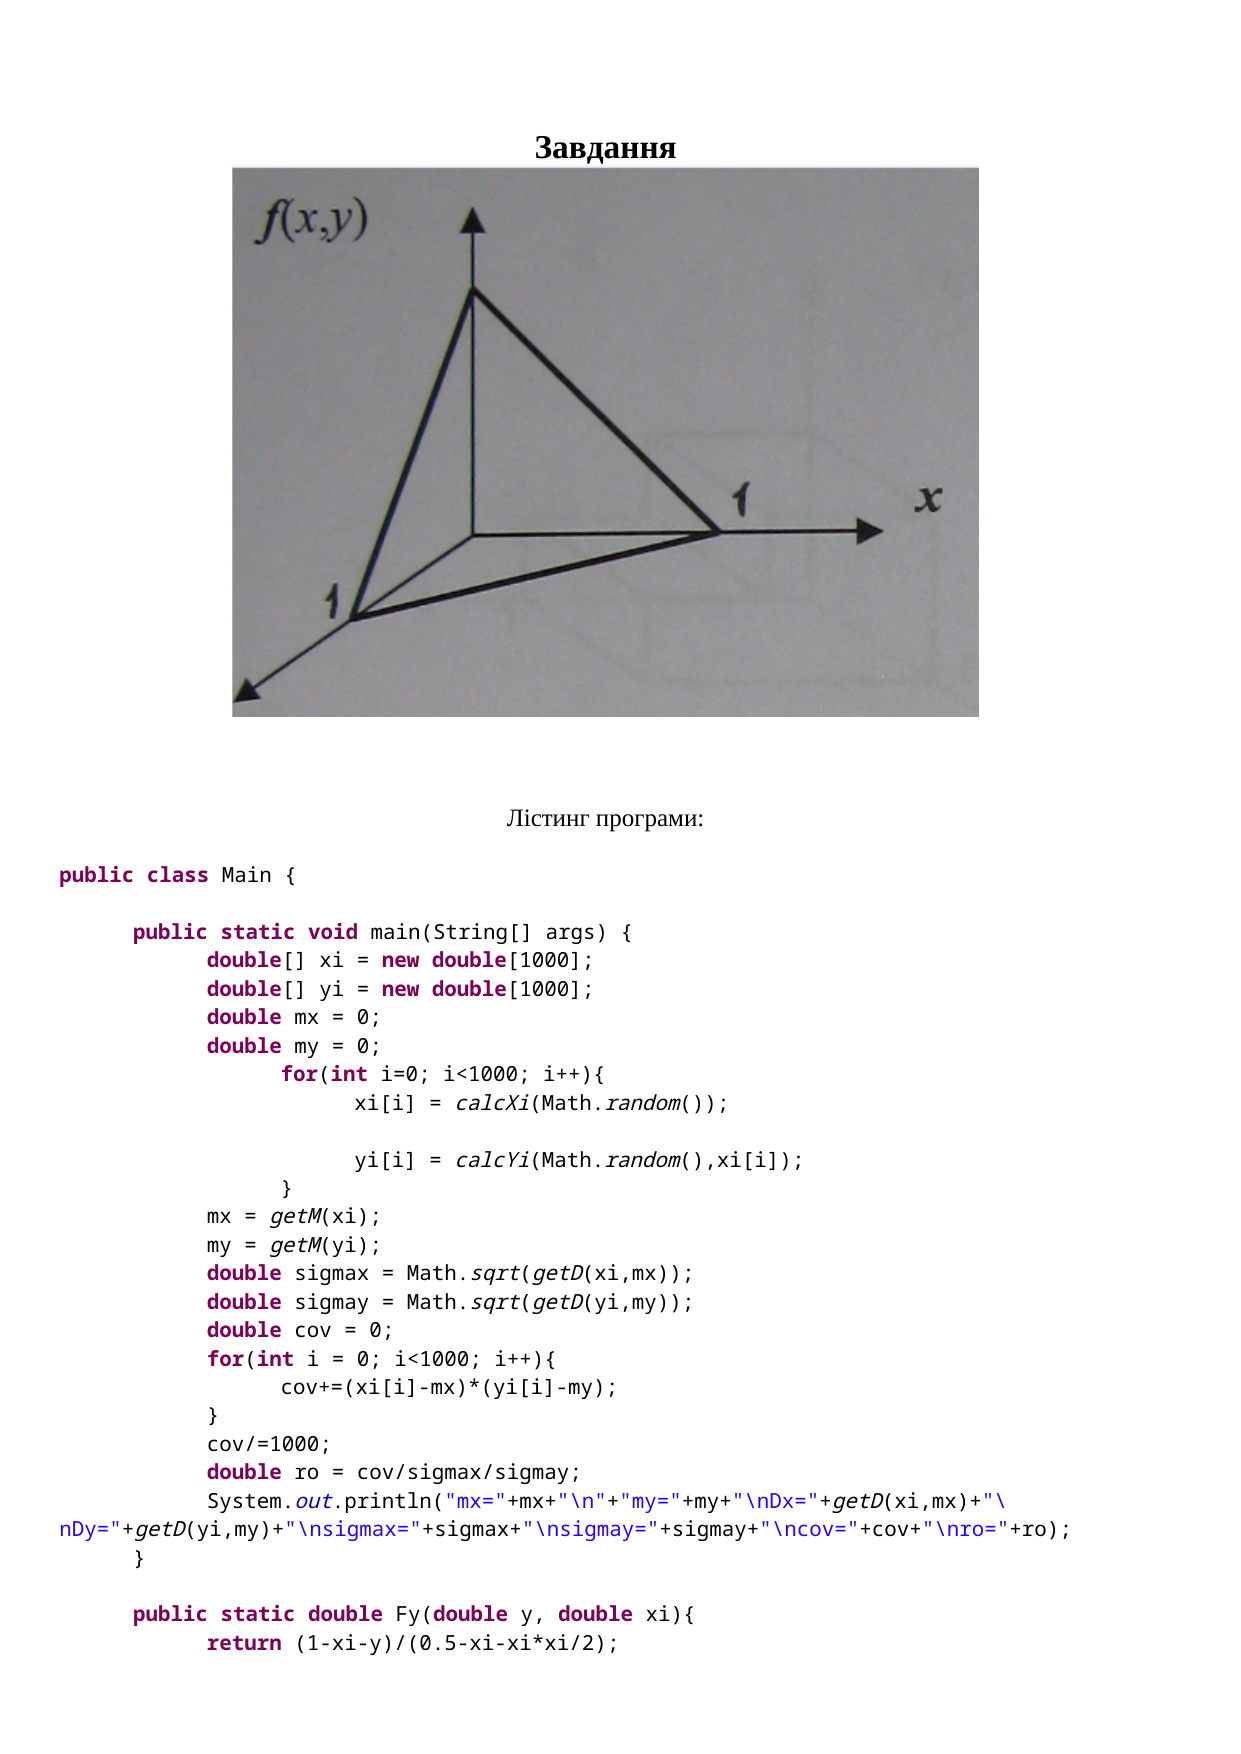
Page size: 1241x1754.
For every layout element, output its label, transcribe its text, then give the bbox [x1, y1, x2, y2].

text double[] xi = new double[1000]; [59, 946, 1152, 974]
text double sigmax = Math.sqrt(getD(xi,mx)); [59, 1258, 1152, 1287]
text cov/=1000; [59, 1429, 1152, 1457]
text } [59, 1173, 1152, 1202]
text mx = getM(xi); [59, 1202, 1152, 1230]
text double mx = 0; [59, 1002, 1152, 1031]
text Завдання [59, 127, 1152, 165]
text for(int i = 0; i<1000; i++){ [59, 1344, 1152, 1372]
text } [59, 1543, 1152, 1571]
text return (1-xi-y)/(0.5-xi-xi*xi/2); [59, 1628, 1152, 1656]
text cov+=(xi[i]-mx)*(yi[i]-my); [59, 1372, 1152, 1401]
text yi[i] = calcYi(Math.random(),xi[i]); [59, 1145, 1152, 1173]
text } [59, 1401, 1152, 1429]
text double my = 0; [59, 1031, 1152, 1059]
text double cov = 0; [59, 1315, 1152, 1344]
text public static double Fy(double y, double xi){ [59, 1599, 1152, 1628]
picture [232, 165, 979, 717]
text public static void main(String[] args) { [59, 917, 1152, 946]
text for(int i=0; i<1000; i++){ [59, 1059, 1152, 1088]
text System.out.println("mx="+mx+"\n"+"my="+my+"\nDx="+getD(xi,mx)+"\nDy="+getD(yi,my)+"\nsigmax="+sigmax+"\nsigmay="+sigmay+"\ncov="+cov+"\nro="+ro); [59, 1486, 1152, 1543]
text xi[i] = calcXi(Math.random()); [59, 1088, 1152, 1116]
text public class Main { [59, 860, 1152, 889]
text double sigmay = Math.sqrt(getD(yi,my)); [59, 1287, 1152, 1315]
text my = getM(yi); [59, 1230, 1152, 1258]
text Лістинг програми: [0, 803, 1152, 832]
text double[] yi = new double[1000]; [59, 974, 1152, 1002]
text double ro = cov/sigmax/sigmay; [59, 1457, 1152, 1486]
